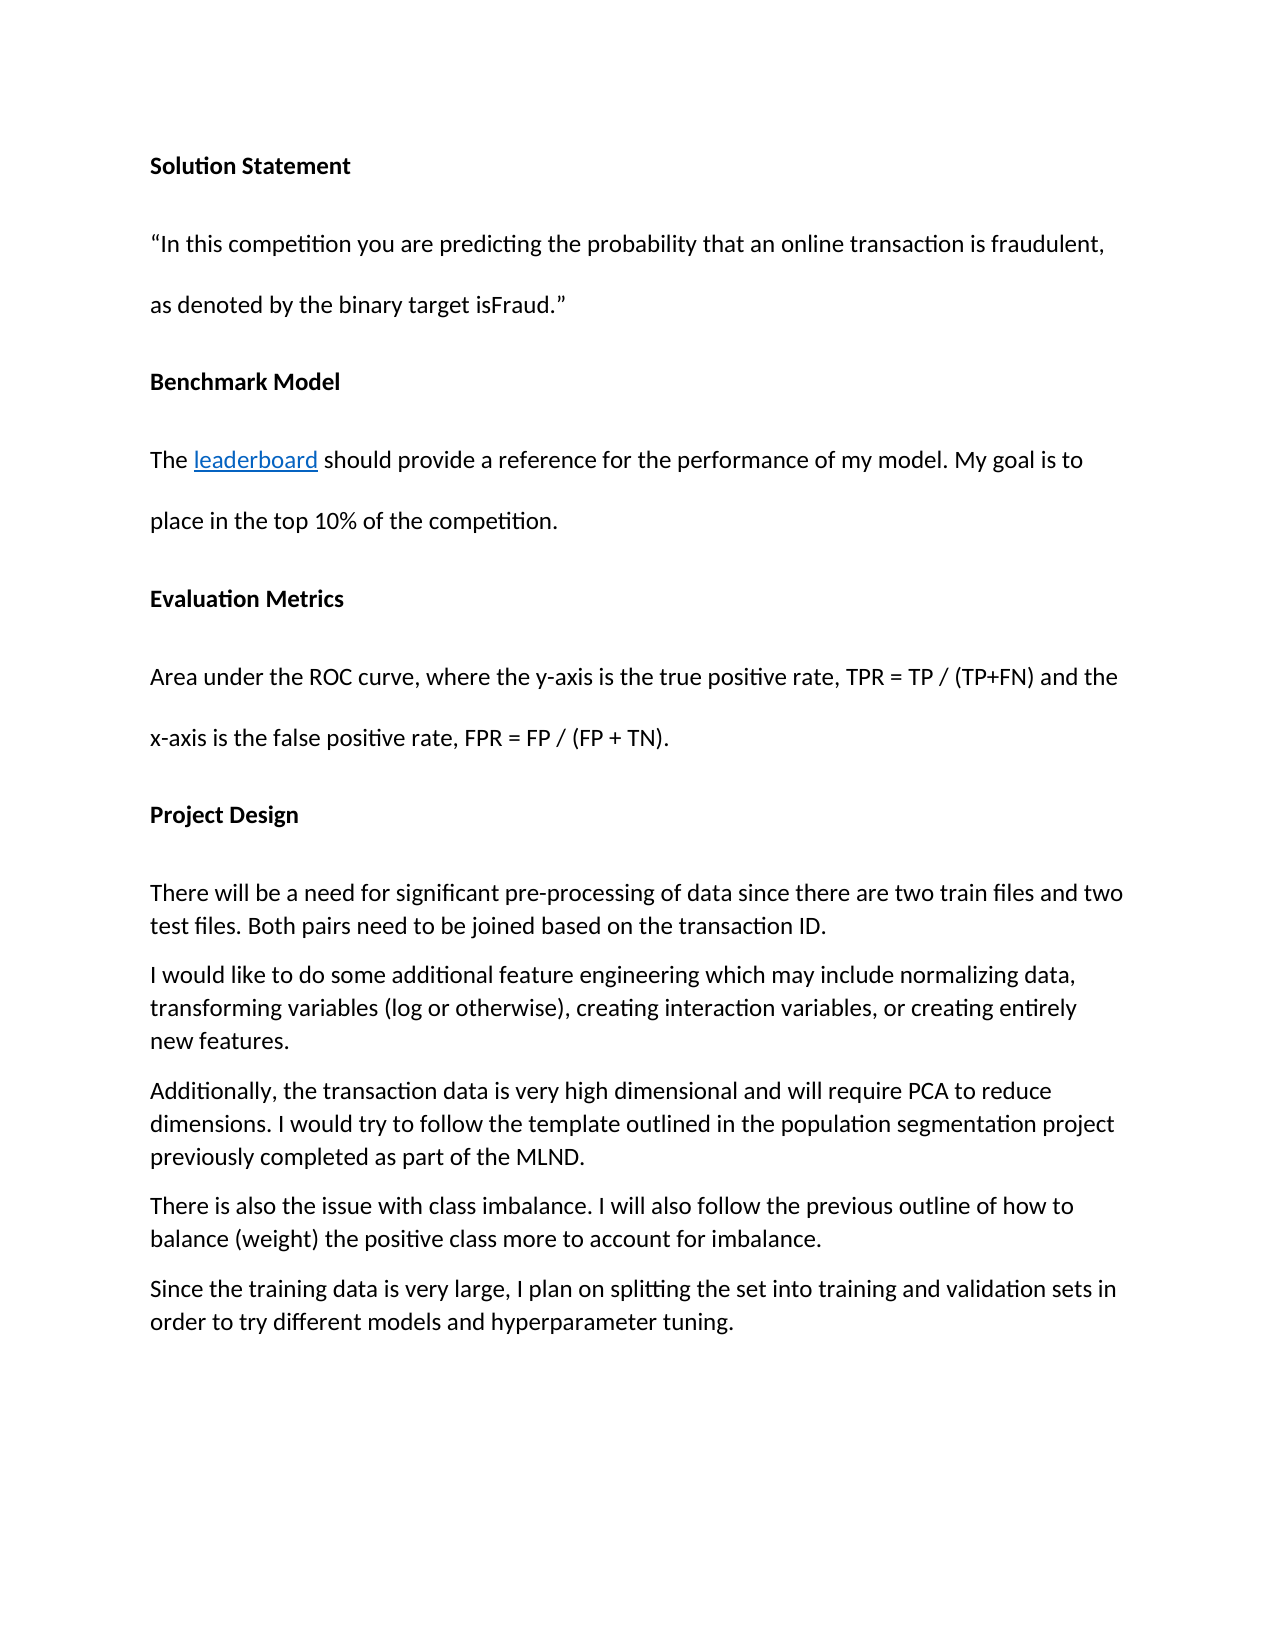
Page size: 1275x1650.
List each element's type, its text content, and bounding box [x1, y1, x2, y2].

text I would like to do some additional feature engineering which may include normalizing data, transforming variables (log or otherwise), creating interaction variables, or creating entirely new features. [150, 959, 1125, 1056]
text Benchmark Model [150, 366, 1125, 397]
text Project Design [150, 799, 1125, 830]
text There will be a need for significant pre-processing of data since there are two train files and two test files. Both pairs need to be joined based on the transaction ID. [150, 877, 1125, 941]
text “In this competition you are predicting the probability that an online transaction is fraudulent, as denoted by the binary target isFraud.” [150, 228, 1125, 319]
text Since the training data is very large, I plan on splitting the set into training and validation sets in order to try different models and hyperparameter tuning. [150, 1273, 1125, 1336]
text There is also the issue with class imbalance. I will also follow the previous outline of how to balance (weight) the positive class more to account for imbalance. [150, 1190, 1125, 1254]
text Solution Statement [150, 150, 1125, 181]
text Additionally, the transaction data is very high dimensional and will require PCA to reduce dimensions. I would try to follow the template outlined in the population segmentation project previously completed as part of the MLND. [150, 1075, 1125, 1171]
text The leaderboard should provide a reference for the performance of my model. My goal is to place in the top 10% of the competition. [150, 444, 1125, 536]
text Evaluation Metrics [150, 583, 1125, 613]
text Area under the ROC curve, where the y-axis is the true positive rate, TPR = TP / (TP+FN) and the x-axis is the false positive rate, FPR = FP / (FP + TN). [150, 661, 1125, 752]
